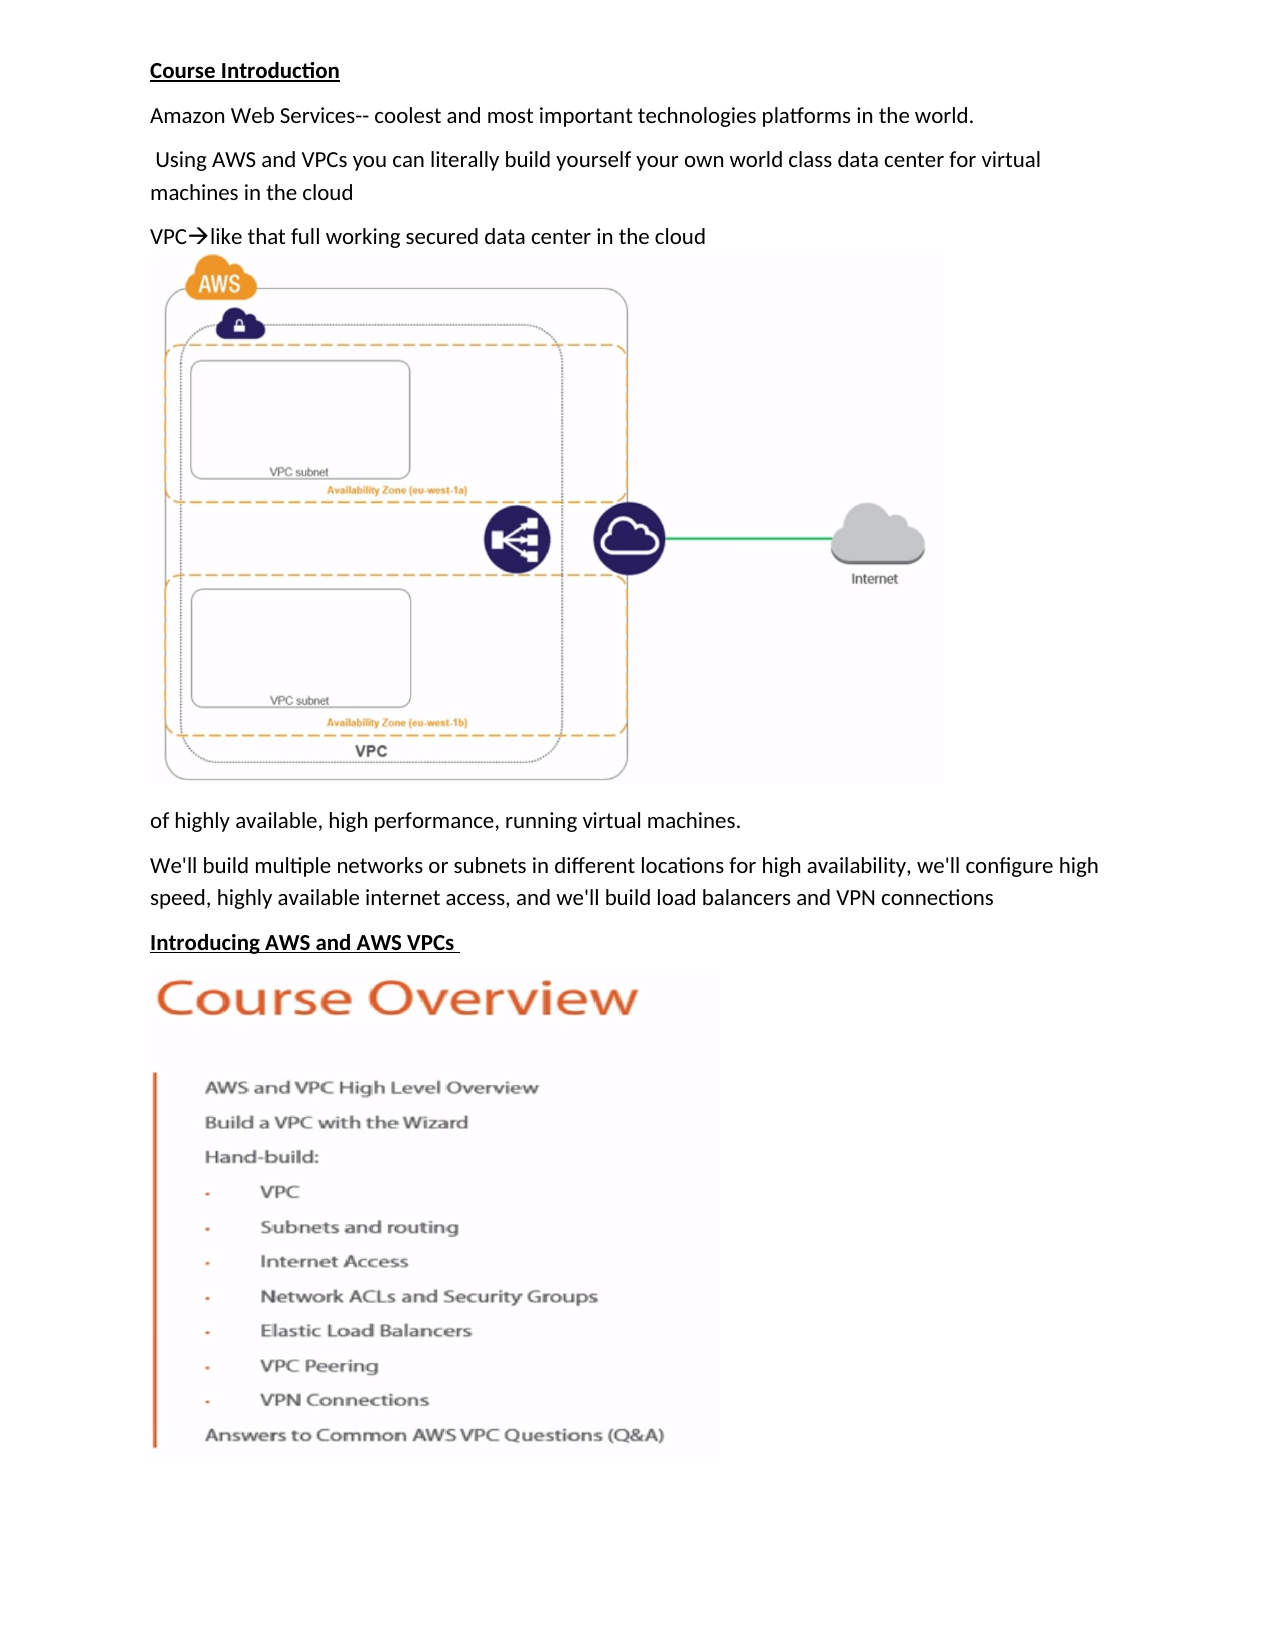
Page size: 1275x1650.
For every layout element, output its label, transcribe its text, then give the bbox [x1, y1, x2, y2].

text of highly available, high performance, running virtual machines. [150, 806, 1125, 834]
text Using AWS and VPCs you can literally build yourself your own world class data center for virtual machines in the cloud [150, 146, 1125, 206]
text We'll build multiple networks or subnets in different locations for high availability, we'll configure high speed, highly available internet access, and we'll build load balancers and VPN connections [150, 851, 1125, 911]
text Introducing AWS and AWS VPCs [150, 928, 1125, 956]
picture [150, 254, 944, 784]
text Course Introduction [150, 56, 1125, 84]
picture [150, 972, 719, 1461]
text Amazon Web Services-- coolest and most important technologies platforms in the world. [150, 101, 1125, 129]
